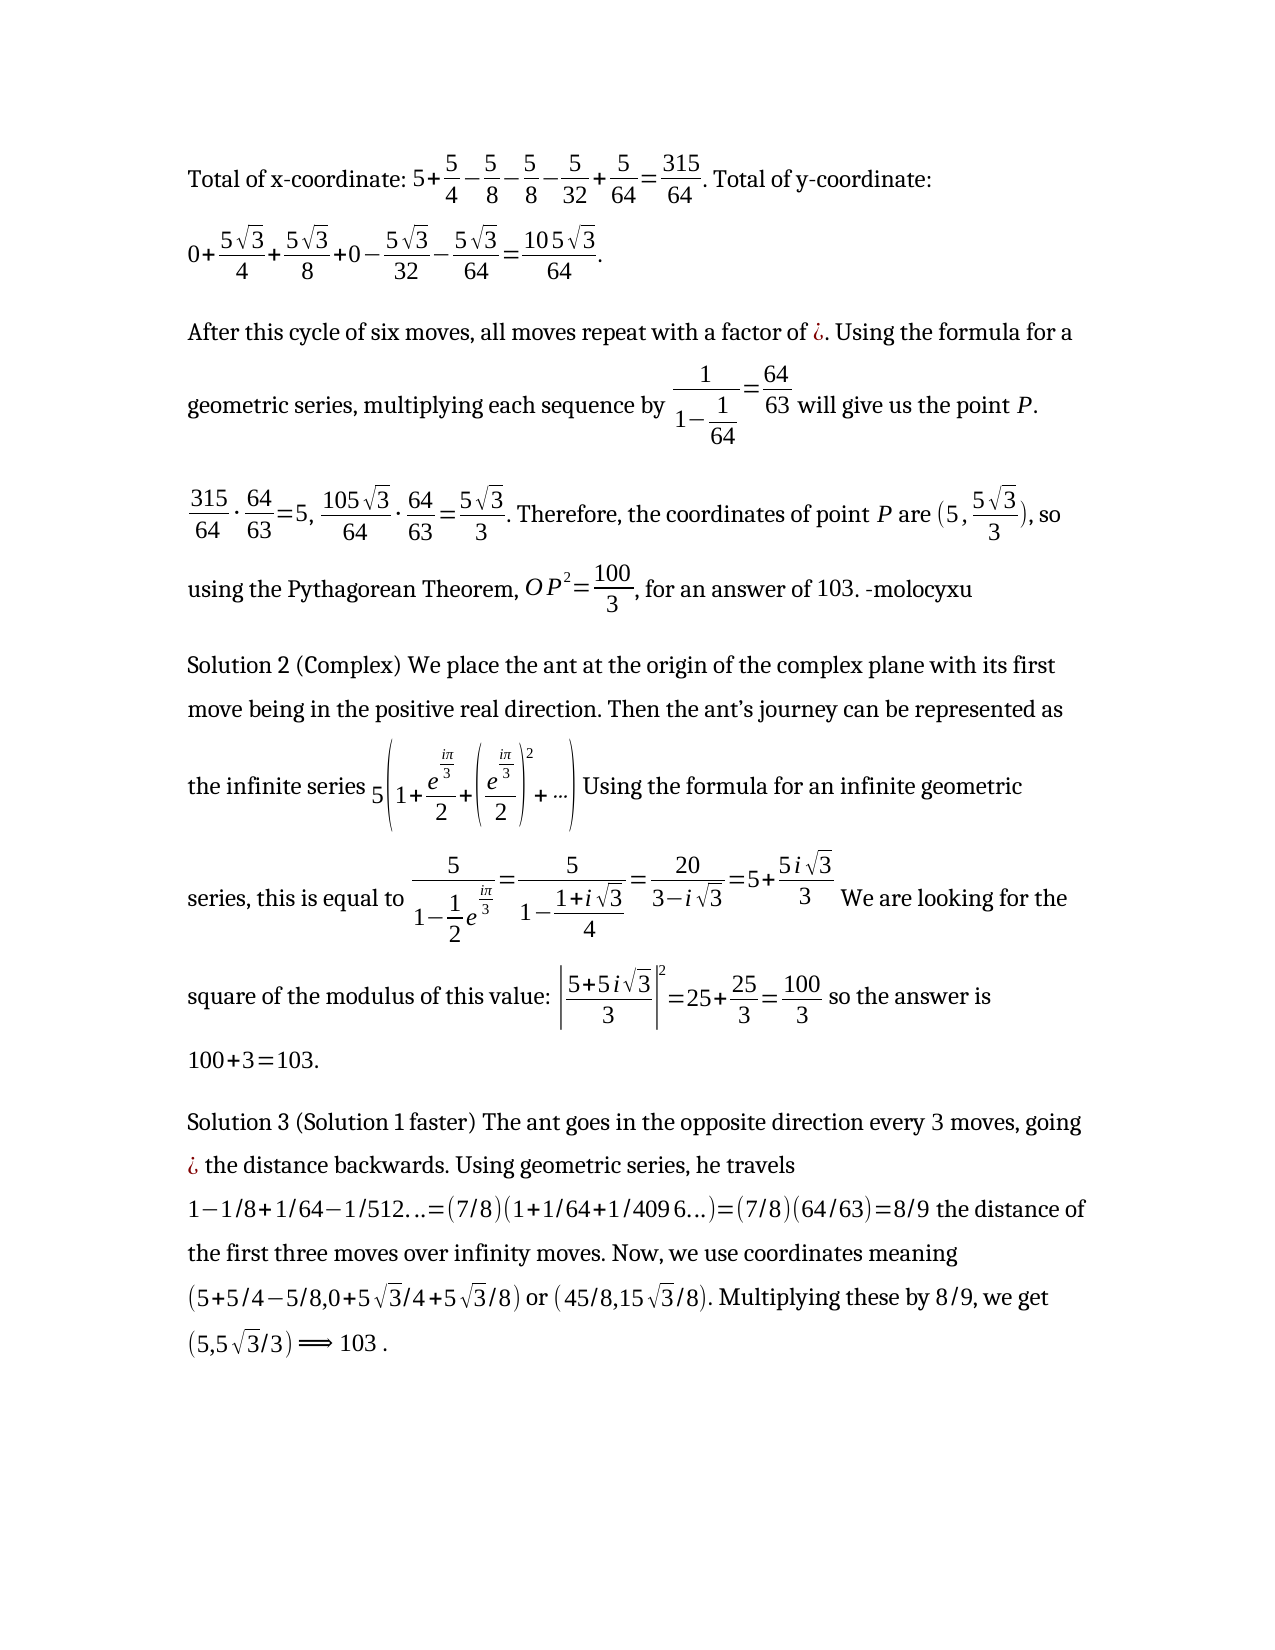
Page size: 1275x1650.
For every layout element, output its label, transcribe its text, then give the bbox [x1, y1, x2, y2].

text Total of x-coordinate: . Total of y-coordinate: . [187, 150, 1087, 284]
text , . Therefore, the coordinates of point are , so using the Pythagorean Theorem, , for an answer of . -molocyxu [187, 484, 1087, 618]
text Solution 3 (Solution 1 faster) The ant goes in the opposite direction every moves, going the distance backwards. Using geometric series, he travels the distance of the first three moves over infinity moves. Now, we use coordinates meaning or . Multiplying these by , we get . [187, 1108, 1087, 1359]
text Solution 2 (Complex) We place the ant at the origin of the complex plane with its first move being in the positive real direction. Then the ant’s journey can be represented as the infinite series Using the formula for an infinite geometric series, this is equal to We are looking for the square of the modulus of this value: so the answer is . [187, 651, 1087, 1075]
text After this cycle of six moves, all moves repeat with a factor of . Using the formula for a geometric series, multiplying each sequence by will give us the point . [187, 317, 1087, 451]
